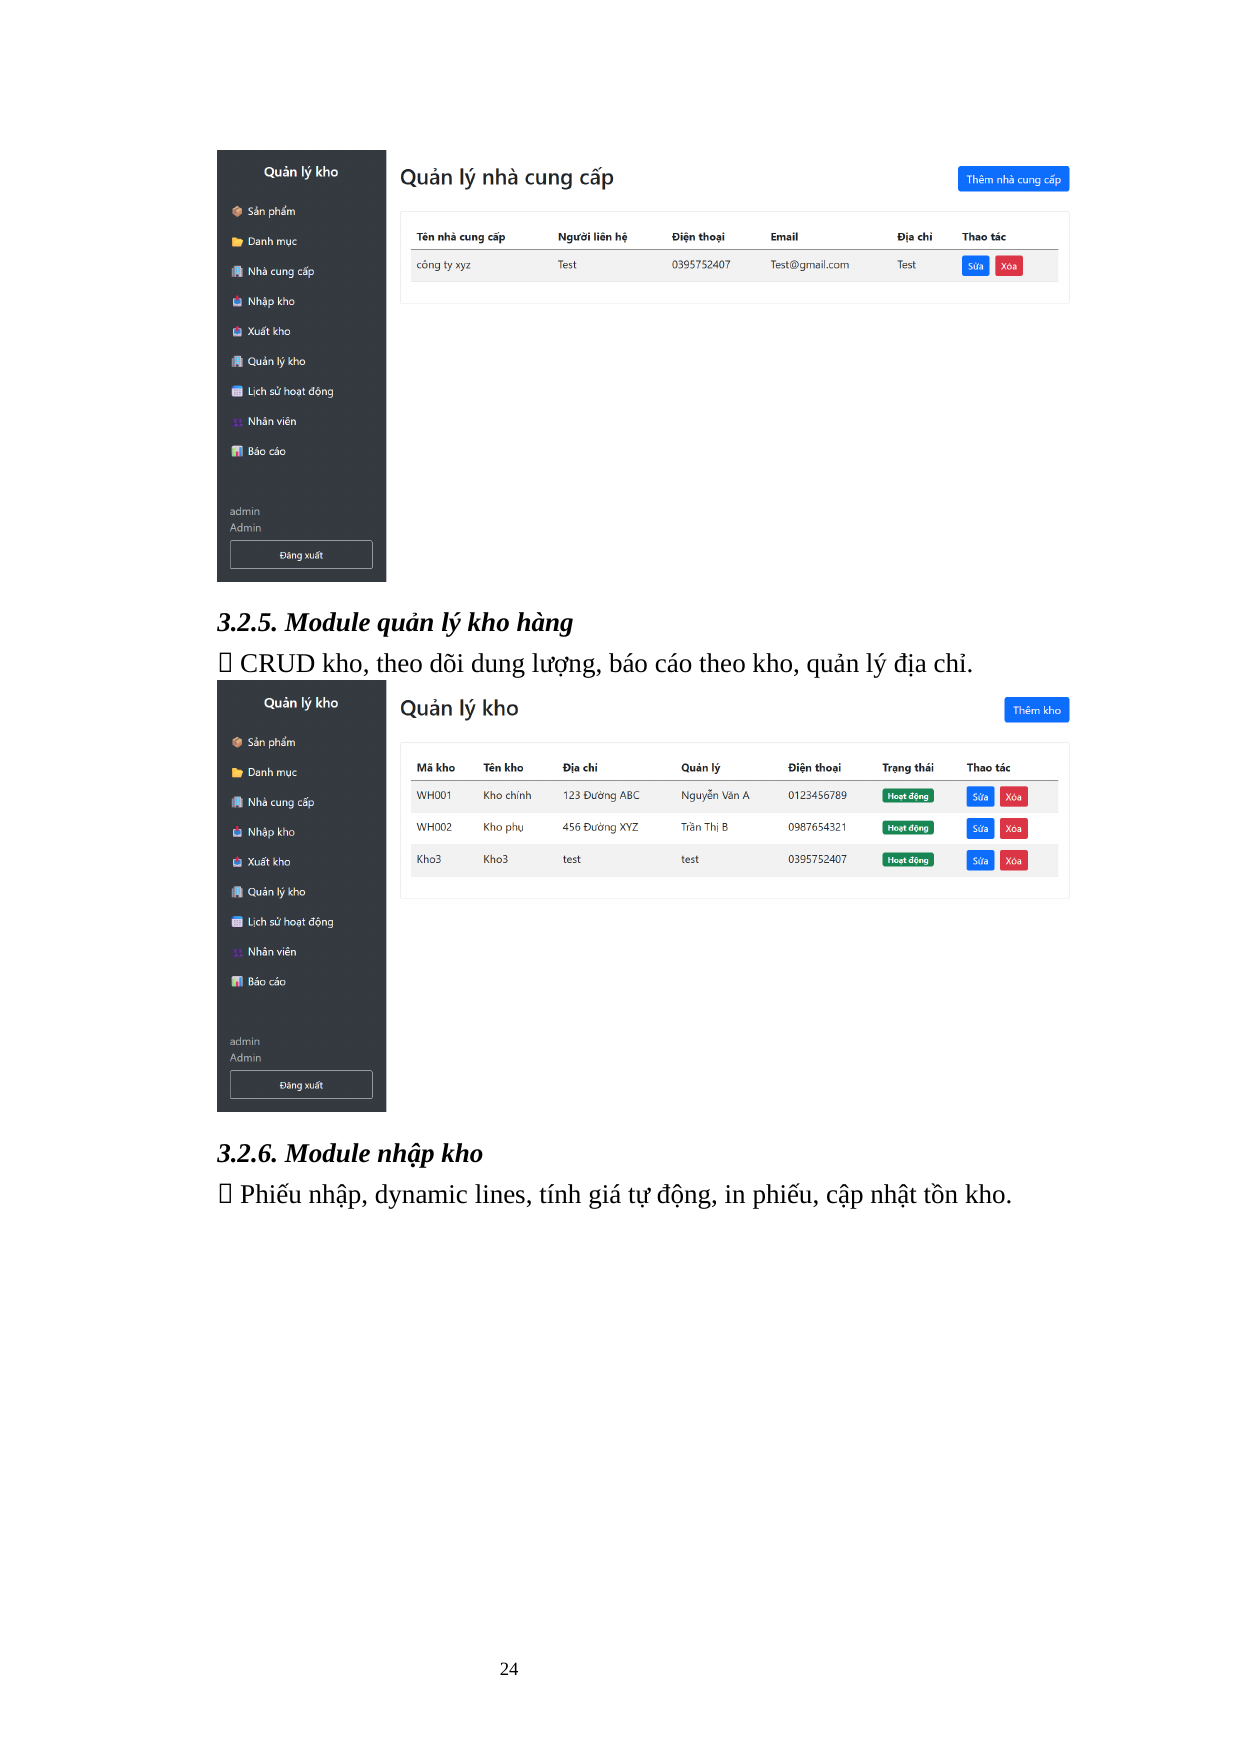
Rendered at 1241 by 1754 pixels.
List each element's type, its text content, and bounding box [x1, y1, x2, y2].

picture [217, 680, 1083, 1112]
text ✅ CRUD kho, theo dõi dung lượng, báo cáo theo kho, quản lý địa chỉ. [187, 644, 1053, 681]
picture [217, 150, 1083, 582]
text ✅ Phiếu nhập, dynamic lines, tính giá tự động, in phiếu, cập nhật tồn kho. [187, 1174, 1053, 1211]
subtitle 3.2.5. Module quản lý kho hàng [187, 606, 1053, 637]
subtitle 3.2.6. Module nhập kho [187, 1137, 1053, 1168]
